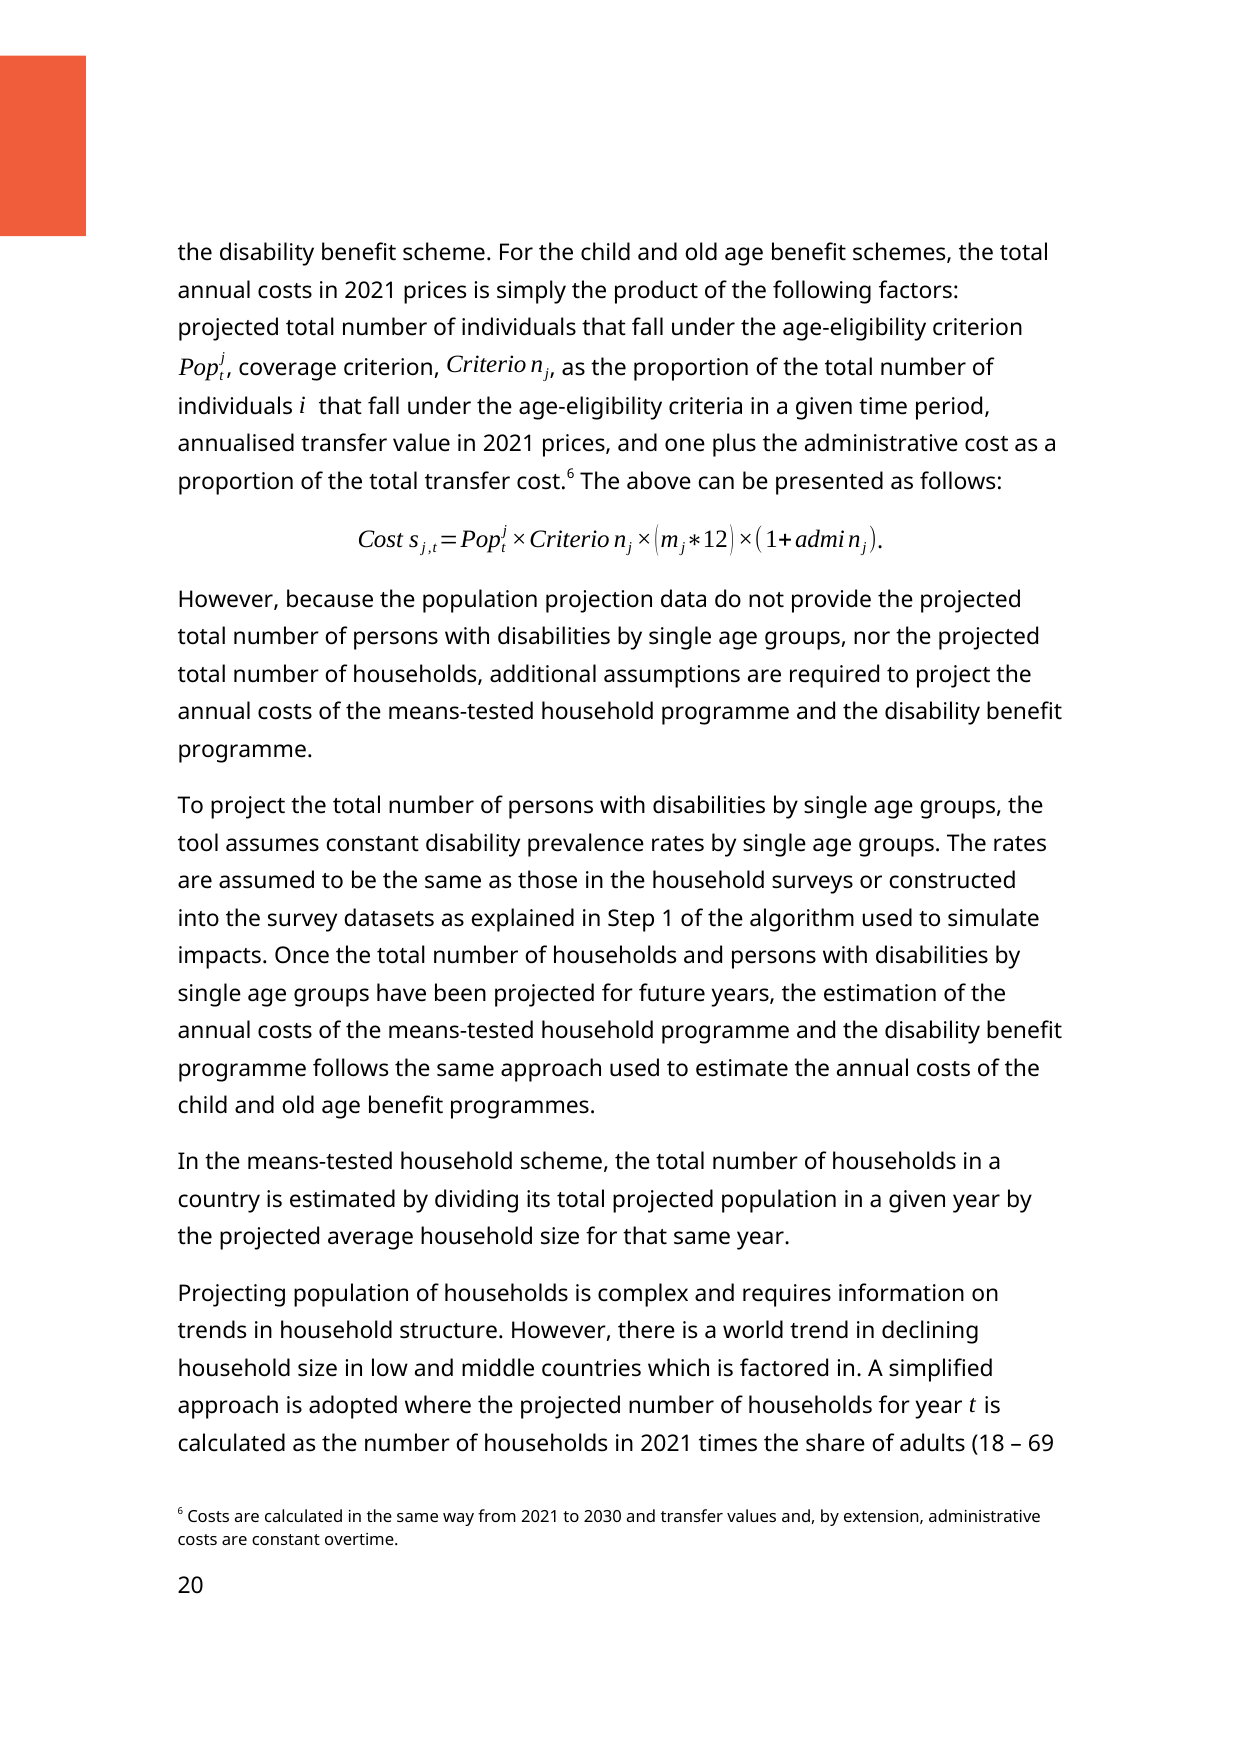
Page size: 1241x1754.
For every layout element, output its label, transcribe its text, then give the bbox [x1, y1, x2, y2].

text In the means-tested household scheme, the total number of households in a country is estimated by dividing its total projected population in a given year by the projected average household size for that same year. [177, 1145, 1063, 1251]
text However, because the population projection data do not provide the projected total number of persons with disabilities by single age groups, nor the projected total number of households, additional assumptions are required to project the annual costs of the means-tested household programme and the disability benefit programme. [177, 583, 1063, 764]
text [177, 236, 1063, 496]
text To project the total number of persons with disabilities by single age groups, the tool assumes constant disability prevalence rates by single age groups. The rates are assumed to be the same as those in the household surveys or constructed into the survey datasets as explained in Step 1 of the algorithm used to simulate impacts. Once the total number of households and persons with disabilities by single age groups have been projected for future years, the estimation of the annual costs of the means-tested household programme and the disability benefit programme follows the same approach used to estimate the annual costs of the child and old age benefit programmes. [177, 789, 1063, 1120]
text . [177, 521, 1063, 558]
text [177, 1276, 1063, 1458]
